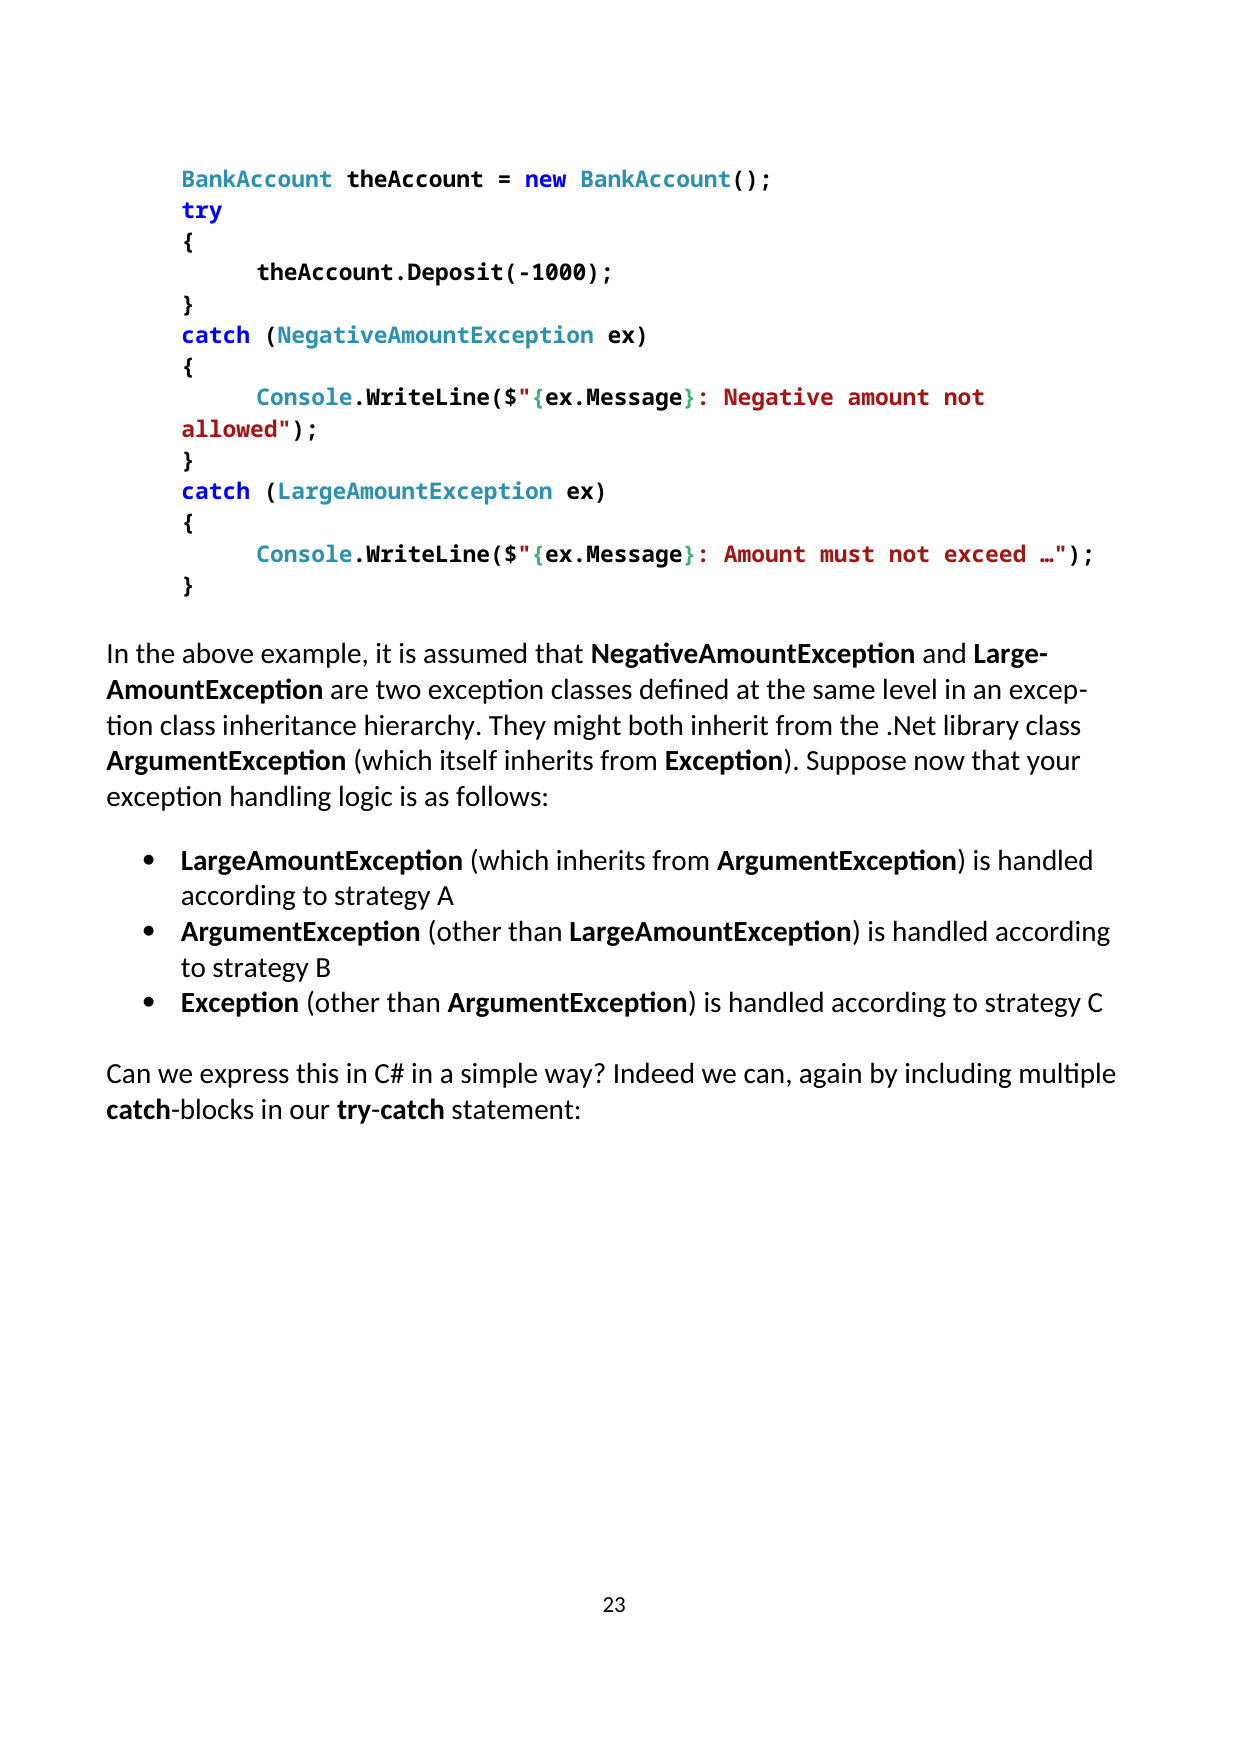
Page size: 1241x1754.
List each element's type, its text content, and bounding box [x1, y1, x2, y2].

text BankAccount theAccount = new BankAccount(); [106, 162, 1121, 194]
text Console.WriteLine($"{ex.Message}: Negative amount not allowed"); [181, 381, 1121, 444]
text try [106, 194, 1121, 225]
text { [106, 350, 1121, 381]
text catch (LargeAmountException ex) [106, 475, 1121, 506]
list ArgumentException (other than LargeAmountException) is handled according to strategy B [143, 913, 1121, 984]
list LargeAmountException (which inherits from ArgumentException) is handled according to strategy A [143, 842, 1121, 913]
text } [106, 569, 1121, 600]
text Console.WriteLine($"{ex.Message}: Amount must not exceed …"); [181, 537, 1121, 569]
text { [106, 225, 1121, 256]
text } [106, 444, 1121, 475]
text Can we express this in C# in a simple way? Indeed we can, again by including multiple catch-blocks in our try-catch statement: [106, 1056, 1121, 1127]
text theAccount.Deposit(-1000); [181, 256, 1121, 287]
text catch (NegativeAmountException ex) [106, 319, 1121, 350]
text { [106, 506, 1121, 537]
text } [106, 287, 1121, 319]
list Exception (other than ArgumentException) is handled according to strategy C [143, 984, 1121, 1020]
text In the above example, it is assumed that NegativeAmountException and LargeAmountException are two exception classes defined at the same level in an exception class inheritance hierarchy. They might both inherit from the .Net library class ArgumentException (which itself inherits from Exception). Suppose now that your exception handling logic is as follows: [106, 636, 1121, 814]
